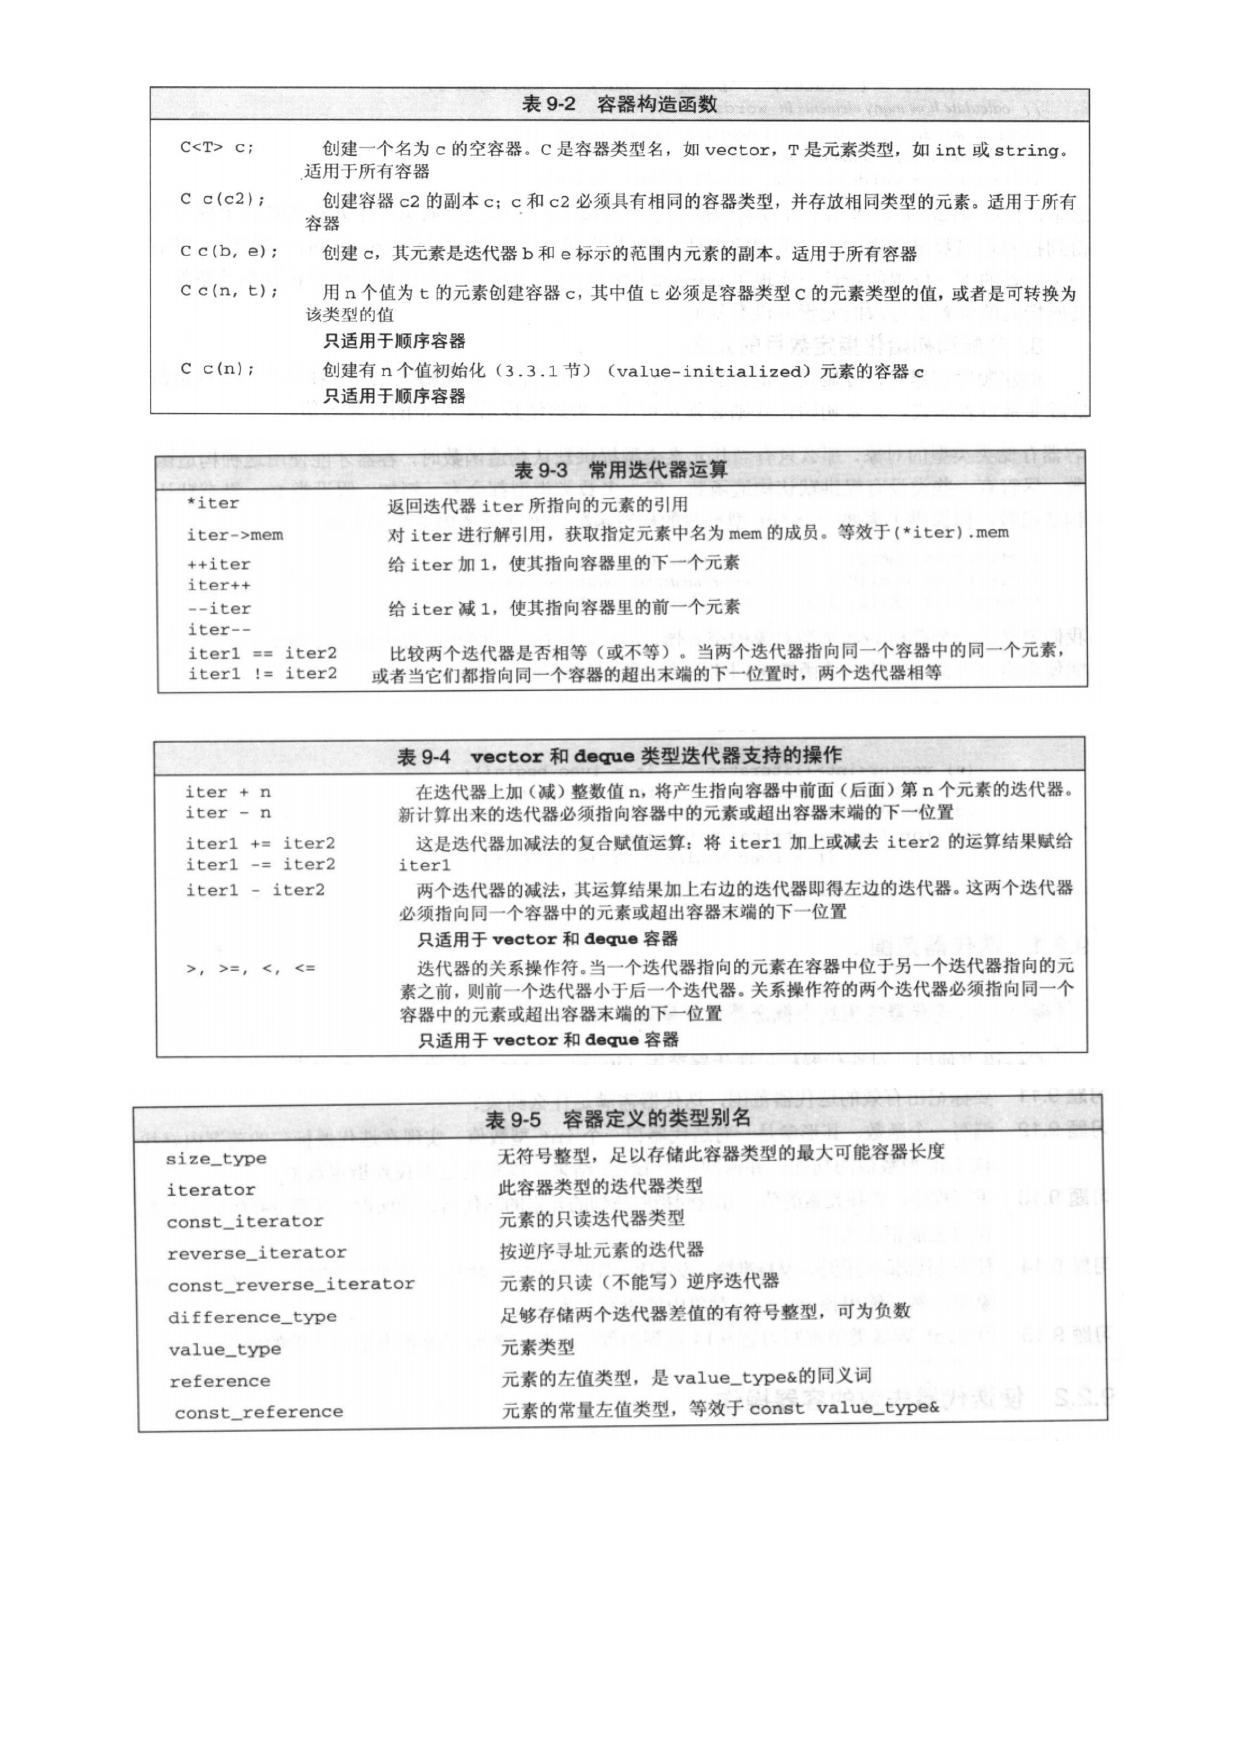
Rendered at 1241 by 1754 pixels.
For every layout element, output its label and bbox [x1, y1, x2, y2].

picture [137, 438, 1103, 705]
picture [143, 730, 1097, 1065]
picture [142, 80, 1099, 422]
picture [116, 1088, 1124, 1441]
